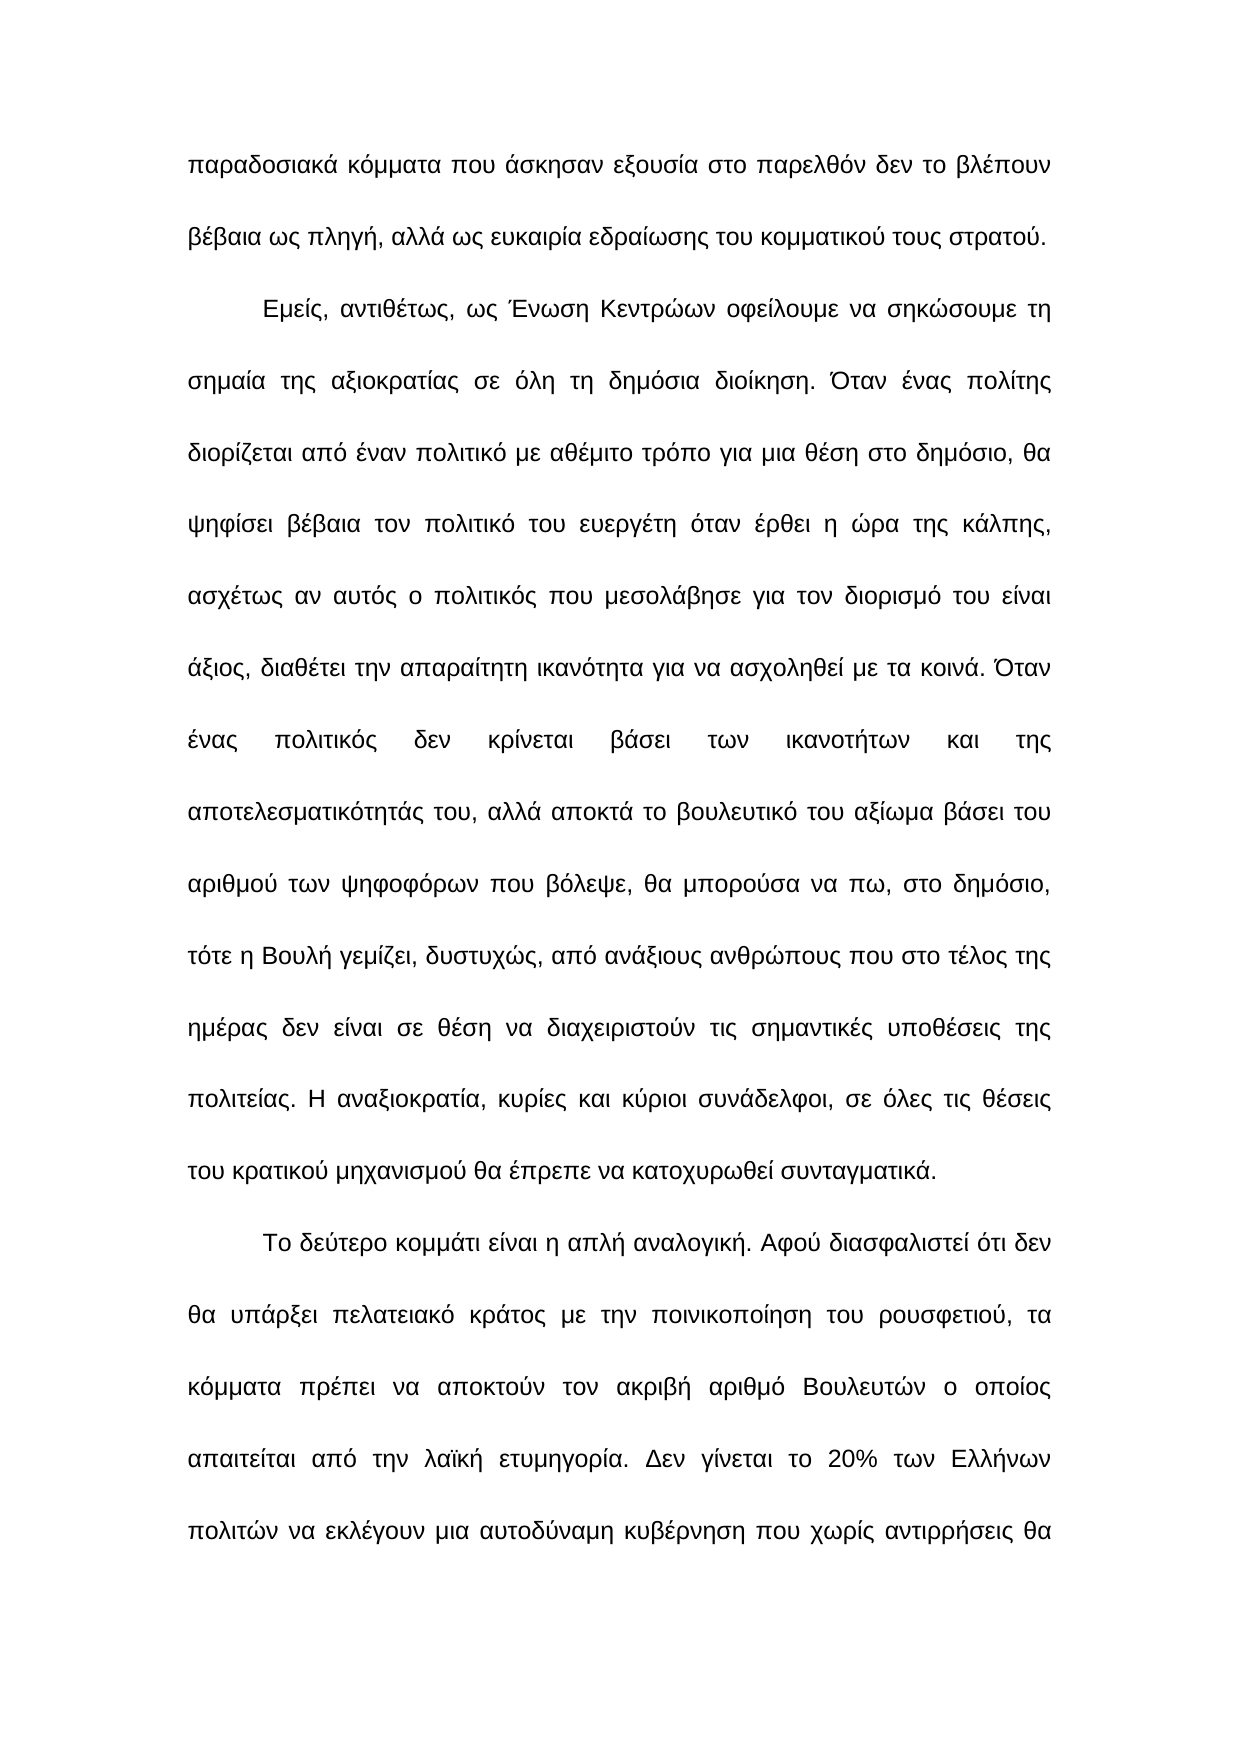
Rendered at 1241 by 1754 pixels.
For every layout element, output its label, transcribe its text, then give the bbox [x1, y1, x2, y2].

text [187, 150, 1053, 251]
text Εμείς, αντιθέτως, ως Ένωση Κεντρώων οφείλουμε να σηκώσουμε τη σημαία της αξιοκρατίας σε όλη τη δημόσια διοίκηση. Όταν ένας πολίτης διορίζεται από έναν πολιτικό με αθέμιτο τρόπο για μια θέση στο δημόσιο, θα ψηφίσει βέβαια τον πολιτικό του ευεργέτη όταν έρθει η ώρα της κάλπης, ασχέτως αν αυτός ο πολιτικός που μεσολάβησε για τον διορισμό του είναι άξιος, διαθέτει την απαραίτητη ικανότητα για να ασχοληθεί με τα κοινά. Όταν ένας πολιτικός δεν κρίνεται βάσει των ικανοτήτων και της αποτελεσματικότητάς του, αλλά αποκτά το βουλευτικό του αξίωμα βάσει του αριθμού των ψηφοφόρων που βόλεψε, θα μπορούσα να πω, στο δημόσιο, τότε η Βουλή γεμίζει, δυστυχώς, από ανάξιους ανθρώπους που στο τέλος της ημέρας δεν είναι σε θέση να διαχειριστούν τις σημαντικές υποθέσεις της πολιτείας. Η αναξιοκρατία, κυρίες και κύριοι συνάδελφοι, σε όλες τις θέσεις του κρατικού μηχανισμού θα έπρεπε να κατοχυρωθεί συνταγματικά. [187, 294, 1053, 1185]
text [187, 1228, 1053, 1544]
